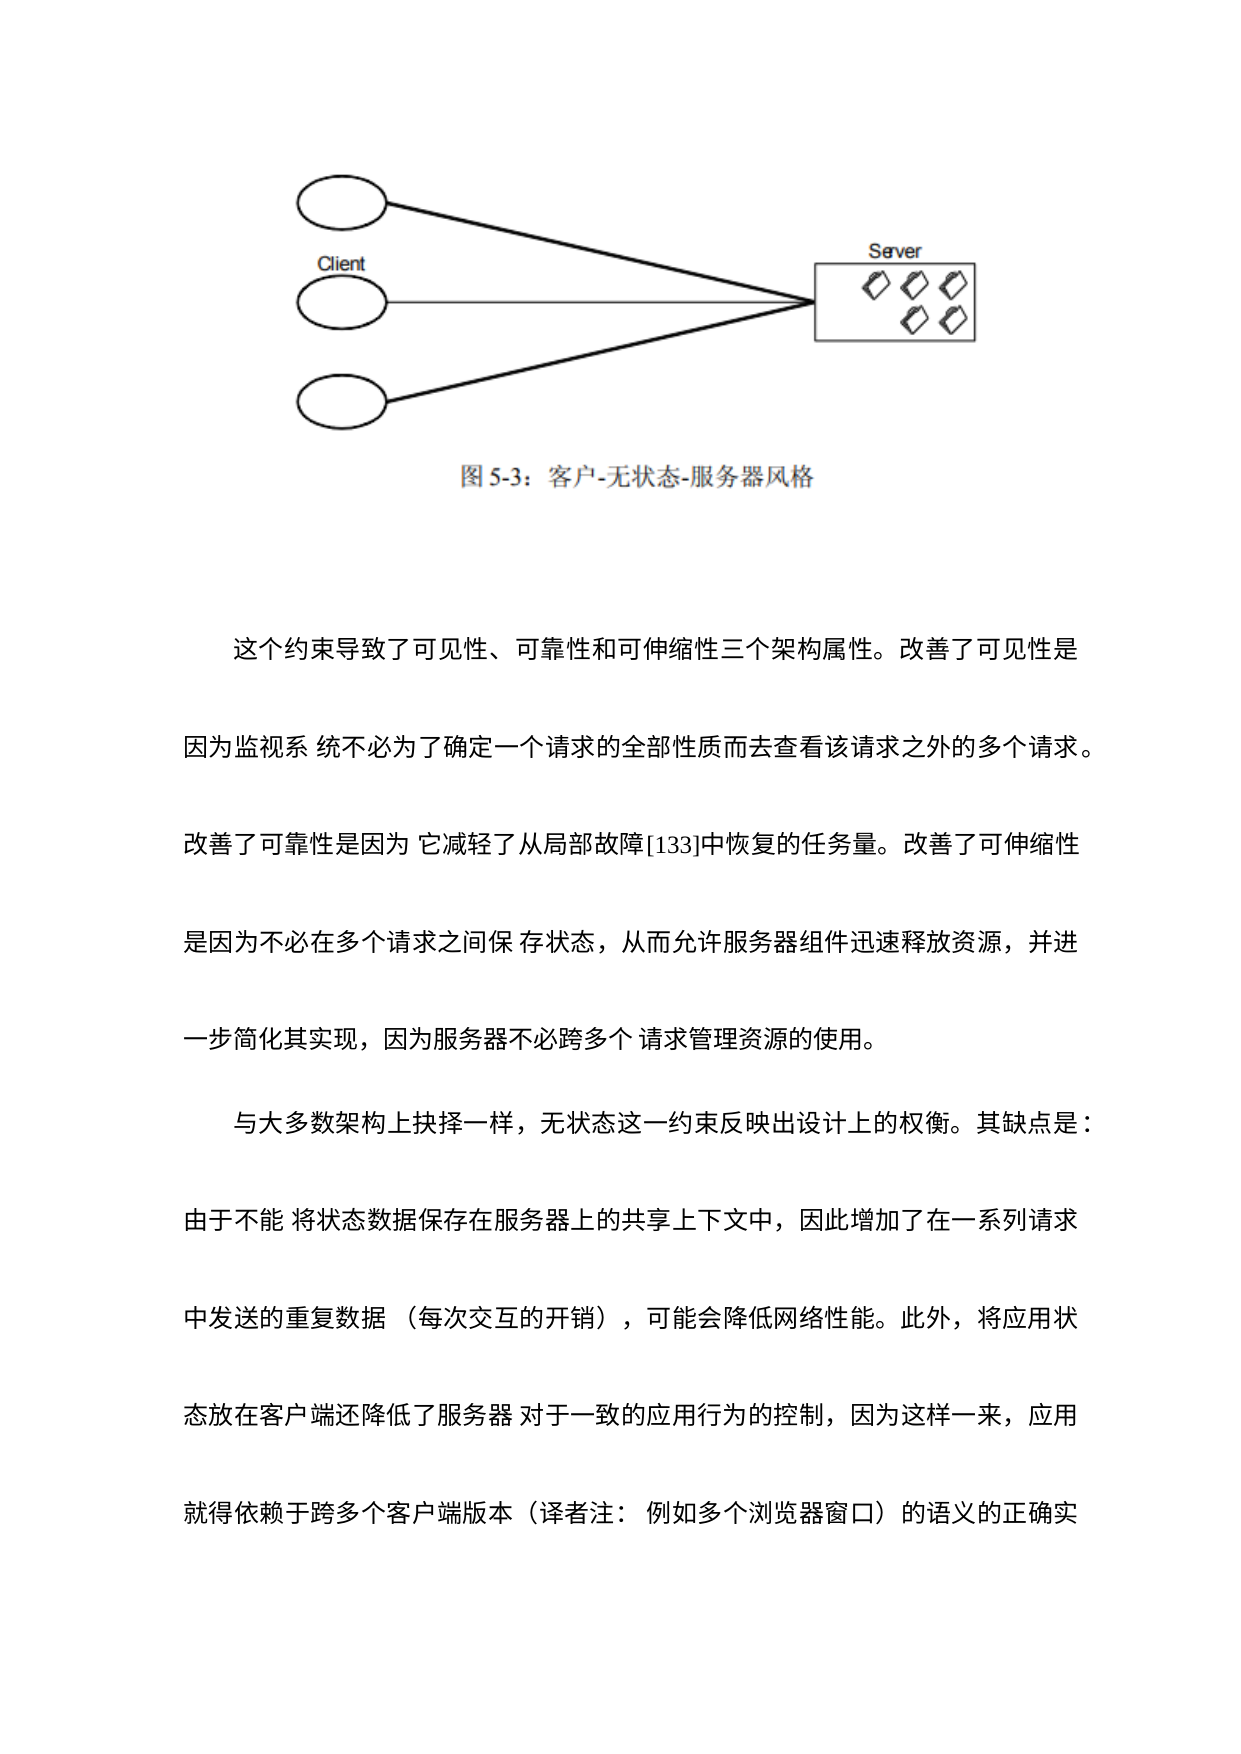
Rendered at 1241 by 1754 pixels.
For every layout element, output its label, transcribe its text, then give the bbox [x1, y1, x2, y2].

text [183, 1089, 1081, 1544]
text 这个约束导致了可见性、可靠性和可伸缩性三个架构属性。改善了可见性是因为监视系 统不必为了确定一个请求的全部性质而去查看该请求之外的多个请求。改善了可靠性是因为 它减轻了从局部故障[133]中恢复的任务量。改善了可伸缩性是因为不必在多个请求之间保 存状态，从而允许服务器组件迅速释放资源，并进一步简化其实现，因为服务器不必跨多个 请求管理资源的使用。 [183, 616, 1081, 1071]
picture [257, 162, 1007, 498]
